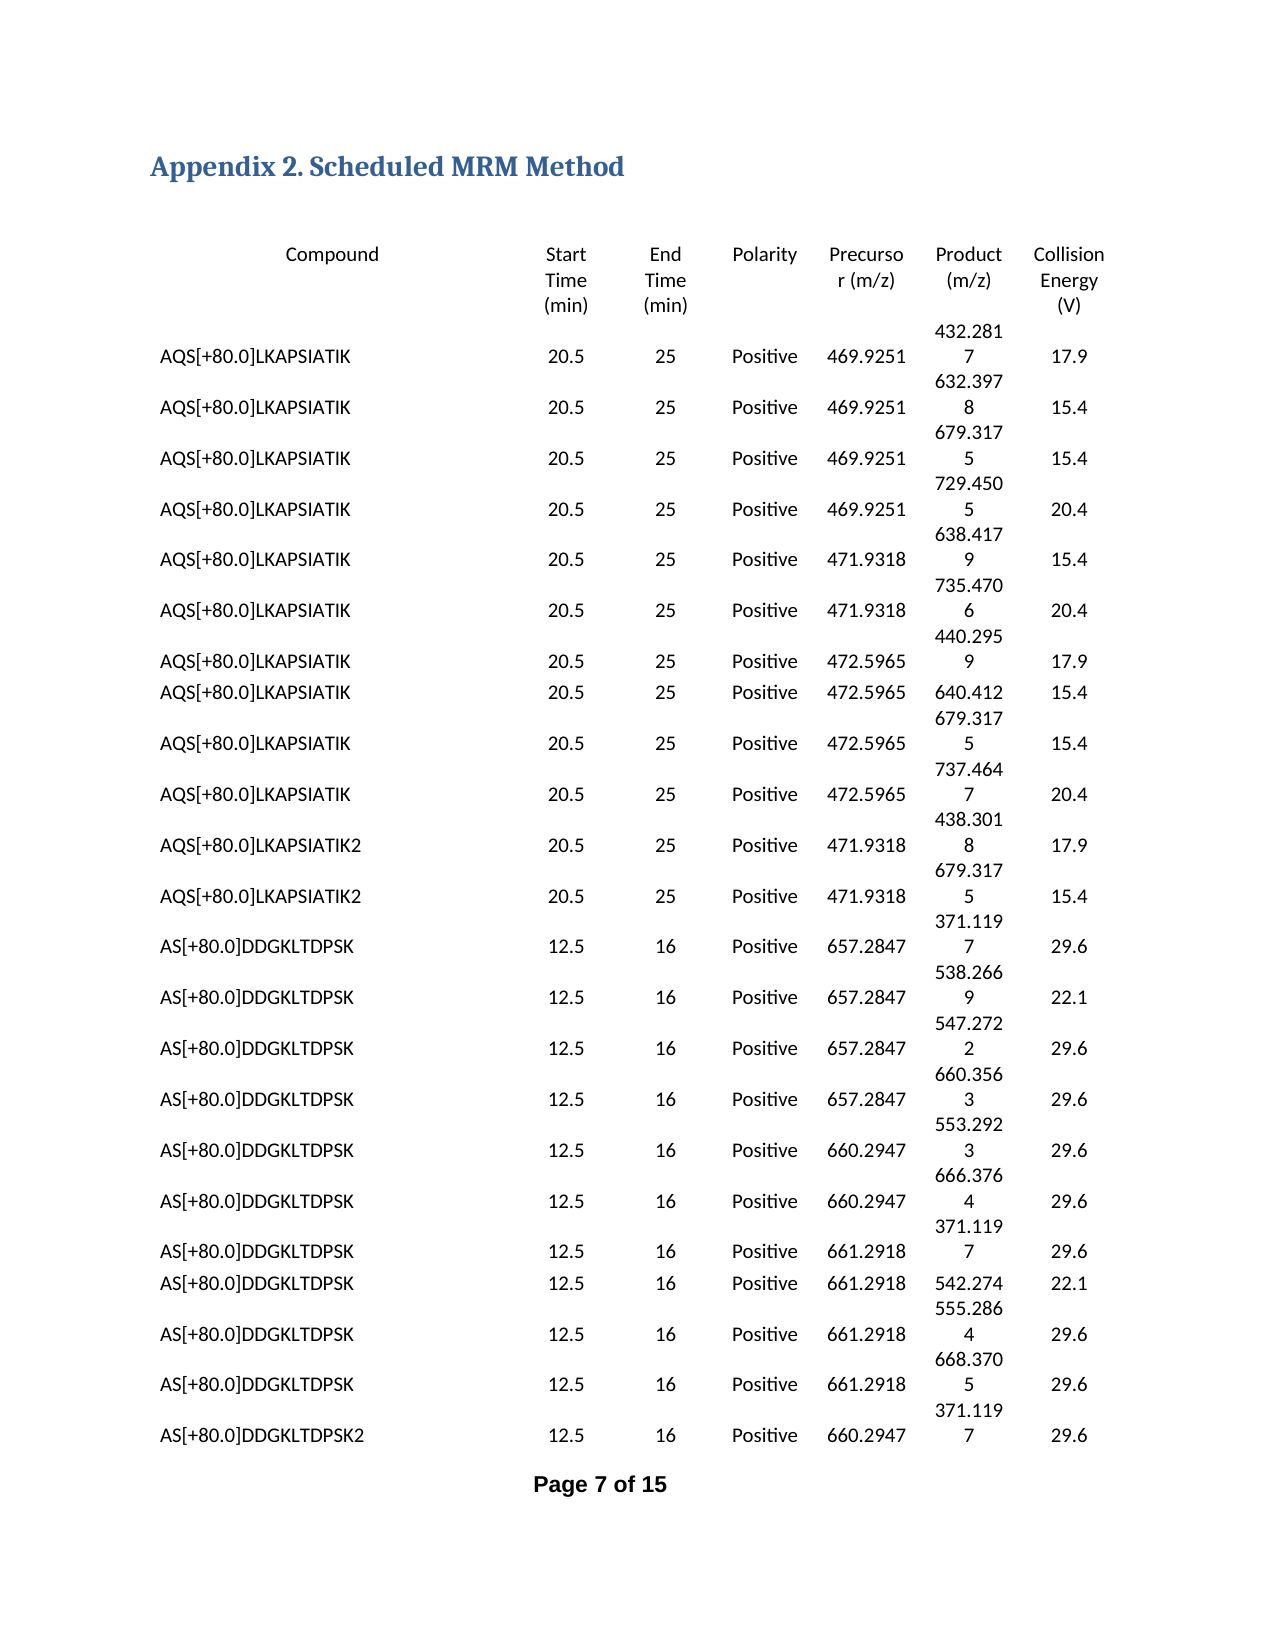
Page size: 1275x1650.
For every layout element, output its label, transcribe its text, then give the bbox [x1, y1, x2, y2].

table_cell 16 [616, 1264, 715, 1295]
table_cell 25 [616, 807, 715, 857]
table_cell 17.9 [1019, 623, 1119, 674]
table_cell Positive [715, 1163, 814, 1213]
table_cell 16 [616, 959, 715, 1010]
table_cell 15.4 [1019, 521, 1119, 572]
table_cell 440.2959 [918, 623, 1019, 674]
table_cell 20.4 [1019, 572, 1119, 623]
table_cell 16 [616, 1010, 715, 1061]
table_cell 542.274 [918, 1264, 1019, 1295]
table_cell 20.5 [516, 521, 616, 572]
table_cell 547.2722 [918, 1010, 1019, 1061]
table_cell 20.5 [516, 674, 616, 705]
table_header End Time (min) [616, 242, 715, 318]
table_cell Positive [715, 318, 814, 369]
table_cell AS[+80.0]DDGKLTDPSK [149, 959, 516, 1010]
table_cell AS[+80.0]DDGKLTDPSK [149, 1010, 516, 1061]
table_cell 16 [616, 1295, 715, 1346]
table_cell 25 [616, 470, 715, 521]
table_cell AQS[+80.0]LKAPSIATIK [149, 521, 516, 572]
table_cell 29.6 [1019, 1163, 1119, 1213]
table_header Product (m/z) [918, 242, 1019, 318]
table_cell 432.2817 [918, 318, 1019, 369]
table_cell AQS[+80.0]LKAPSIATIK [149, 369, 516, 419]
table_cell AS[+80.0]DDGKLTDPSK [149, 1264, 516, 1295]
table_cell 15.4 [1019, 858, 1119, 908]
table_cell 469.9251 [815, 318, 918, 369]
table_cell AS[+80.0]DDGKLTDPSK [149, 1061, 516, 1112]
table_cell 29.6 [1019, 1112, 1119, 1162]
table_cell 25 [616, 858, 715, 908]
table_cell 12.5 [516, 1264, 616, 1295]
table_cell AS[+80.0]DDGKLTDPSK [149, 1112, 516, 1162]
table_cell Positive [715, 674, 814, 705]
table_cell 12.5 [516, 1295, 616, 1346]
table_cell Positive [715, 470, 814, 521]
table_cell 469.9251 [815, 369, 918, 419]
table_cell 661.2918 [815, 1295, 918, 1346]
table_cell 16 [616, 1112, 715, 1162]
table_cell 471.9318 [815, 807, 918, 857]
table_cell AQS[+80.0]LKAPSIATIK [149, 756, 516, 807]
table_cell Positive [715, 1061, 814, 1112]
table_cell AS[+80.0]DDGKLTDPSK [149, 1213, 516, 1264]
table_cell 16 [616, 1397, 715, 1448]
table_cell Positive [715, 572, 814, 623]
table_cell 660.2947 [815, 1397, 918, 1448]
table_cell Positive [715, 1010, 814, 1061]
table_cell 16 [616, 1061, 715, 1112]
table_cell 25 [616, 572, 715, 623]
table_cell 20.5 [516, 705, 616, 756]
table_cell 660.2947 [815, 1112, 918, 1162]
table_cell 371.1197 [918, 908, 1019, 959]
table_header Polarity [715, 242, 814, 318]
table_cell 371.1197 [918, 1397, 1019, 1448]
table_cell 668.3705 [918, 1346, 1019, 1397]
table_cell 16 [616, 1346, 715, 1397]
table_cell 555.2864 [918, 1295, 1019, 1346]
table_cell AS[+80.0]DDGKLTDPSK [149, 1163, 516, 1213]
table_cell 29.6 [1019, 1397, 1119, 1448]
table_cell AQS[+80.0]LKAPSIATIK2 [149, 807, 516, 857]
table_cell Positive [715, 1213, 814, 1264]
table_cell Positive [715, 705, 814, 756]
table_cell 29.6 [1019, 1346, 1119, 1397]
table_header Start Time (min) [516, 242, 616, 318]
table_cell 657.2847 [815, 908, 918, 959]
table_cell AS[+80.0]DDGKLTDPSK [149, 908, 516, 959]
table_cell 20.5 [516, 369, 616, 419]
table_cell 657.2847 [815, 959, 918, 1010]
table_cell 29.6 [1019, 1213, 1119, 1264]
table_cell 29.6 [1019, 1295, 1119, 1346]
table_cell 472.5965 [815, 705, 918, 756]
table_cell 20.5 [516, 623, 616, 674]
table_cell Positive [715, 369, 814, 419]
table_cell 12.5 [516, 1010, 616, 1061]
table_cell 25 [616, 756, 715, 807]
table_cell 12.5 [516, 1397, 616, 1448]
table_cell 661.2918 [815, 1264, 918, 1295]
subtitle Appendix 2. Scheduled MRM Method [150, 150, 1125, 183]
table_cell 638.4179 [918, 521, 1019, 572]
table_cell 20.5 [516, 858, 616, 908]
table_cell 29.6 [1019, 908, 1119, 959]
table_cell AQS[+80.0]LKAPSIATIK [149, 572, 516, 623]
table_cell 471.9318 [815, 521, 918, 572]
table_cell 20.5 [516, 318, 616, 369]
table_cell 29.6 [1019, 1061, 1119, 1112]
table_cell 640.412 [918, 674, 1019, 705]
table_cell 729.4505 [918, 470, 1019, 521]
table_cell Positive [715, 807, 814, 857]
table_cell 25 [616, 674, 715, 705]
table_header Collision Energy (V) [1019, 242, 1119, 318]
table_cell 25 [616, 420, 715, 470]
table_cell 20.5 [516, 470, 616, 521]
table_cell 472.5965 [815, 756, 918, 807]
table_cell 16 [616, 1163, 715, 1213]
table_cell 25 [616, 623, 715, 674]
table_cell 538.2669 [918, 959, 1019, 1010]
table_cell AS[+80.0]DDGKLTDPSK [149, 1346, 516, 1397]
table_cell 17.9 [1019, 318, 1119, 369]
table_cell Positive [715, 1112, 814, 1162]
table_cell Positive [715, 908, 814, 959]
table_cell AQS[+80.0]LKAPSIATIK [149, 674, 516, 705]
table_cell Positive [715, 756, 814, 807]
table_cell 15.4 [1019, 674, 1119, 705]
table_cell 553.2923 [918, 1112, 1019, 1162]
table_cell 25 [616, 369, 715, 419]
table_cell Positive [715, 959, 814, 1010]
table_cell 469.9251 [815, 420, 918, 470]
table_cell AQS[+80.0]LKAPSIATIK [149, 420, 516, 470]
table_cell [149, 1397, 516, 1448]
table_cell 12.5 [516, 1163, 616, 1213]
table_cell 657.2847 [815, 1061, 918, 1112]
table_cell Positive [715, 1264, 814, 1295]
table_cell Positive [715, 420, 814, 470]
table_cell 12.5 [516, 908, 616, 959]
table_cell 660.3563 [918, 1061, 1019, 1112]
table_header Compound [149, 242, 516, 318]
table_cell 16 [616, 908, 715, 959]
table_cell 657.2847 [815, 1010, 918, 1061]
table_cell 29.6 [1019, 1010, 1119, 1061]
table_cell Positive [715, 1397, 814, 1448]
table_cell Positive [715, 1295, 814, 1346]
table_cell 371.1197 [918, 1213, 1019, 1264]
table_cell Positive [715, 1346, 814, 1397]
table_cell 471.9318 [815, 858, 918, 908]
table_cell 737.4647 [918, 756, 1019, 807]
table_cell 17.9 [1019, 807, 1119, 857]
table_cell 15.4 [1019, 420, 1119, 470]
table_cell 679.3175 [918, 705, 1019, 756]
table_cell AQS[+80.0]LKAPSIATIK2 [149, 858, 516, 908]
table_cell AS[+80.0]DDGKLTDPSK [149, 1295, 516, 1346]
table_cell 25 [616, 521, 715, 572]
table_cell Positive [715, 623, 814, 674]
table_cell 679.3175 [918, 858, 1019, 908]
table_cell 20.5 [516, 420, 616, 470]
table_cell 471.9318 [815, 572, 918, 623]
table_cell 12.5 [516, 1112, 616, 1162]
table_cell AQS[+80.0]LKAPSIATIK [149, 318, 516, 369]
table_cell 15.4 [1019, 705, 1119, 756]
table_cell 12.5 [516, 1346, 616, 1397]
table_cell 660.2947 [815, 1163, 918, 1213]
table_cell 12.5 [516, 1061, 616, 1112]
table_cell 438.3018 [918, 807, 1019, 857]
table_cell 25 [616, 705, 715, 756]
table_cell 632.3978 [918, 369, 1019, 419]
table_cell 12.5 [516, 1213, 616, 1264]
table_cell 20.5 [516, 572, 616, 623]
table_cell 661.2918 [815, 1346, 918, 1397]
table_cell 25 [616, 318, 715, 369]
table_cell Positive [715, 858, 814, 908]
table_cell AQS[+80.0]LKAPSIATIK [149, 470, 516, 521]
table_cell 661.2918 [815, 1213, 918, 1264]
table_cell Positive [715, 521, 814, 572]
table_cell 20.5 [516, 807, 616, 857]
table_cell 12.5 [516, 959, 616, 1010]
table_cell 15.4 [1019, 369, 1119, 419]
table_cell 20.4 [1019, 470, 1119, 521]
table_cell 679.3175 [918, 420, 1019, 470]
table_cell 16 [616, 1213, 715, 1264]
table_cell 22.1 [1019, 959, 1119, 1010]
table_cell AQS[+80.0]LKAPSIATIK [149, 705, 516, 756]
table_cell 472.5965 [815, 674, 918, 705]
table_header Precursor (m/z) [815, 242, 918, 318]
table_cell 469.9251 [815, 470, 918, 521]
table_cell AQS[+80.0]LKAPSIATIK [149, 623, 516, 674]
table_cell 666.3764 [918, 1163, 1019, 1213]
table_cell 20.4 [1019, 756, 1119, 807]
table_cell 22.1 [1019, 1264, 1119, 1295]
table_cell 472.5965 [815, 623, 918, 674]
table_cell 20.5 [516, 756, 616, 807]
table_cell 735.4706 [918, 572, 1019, 623]
